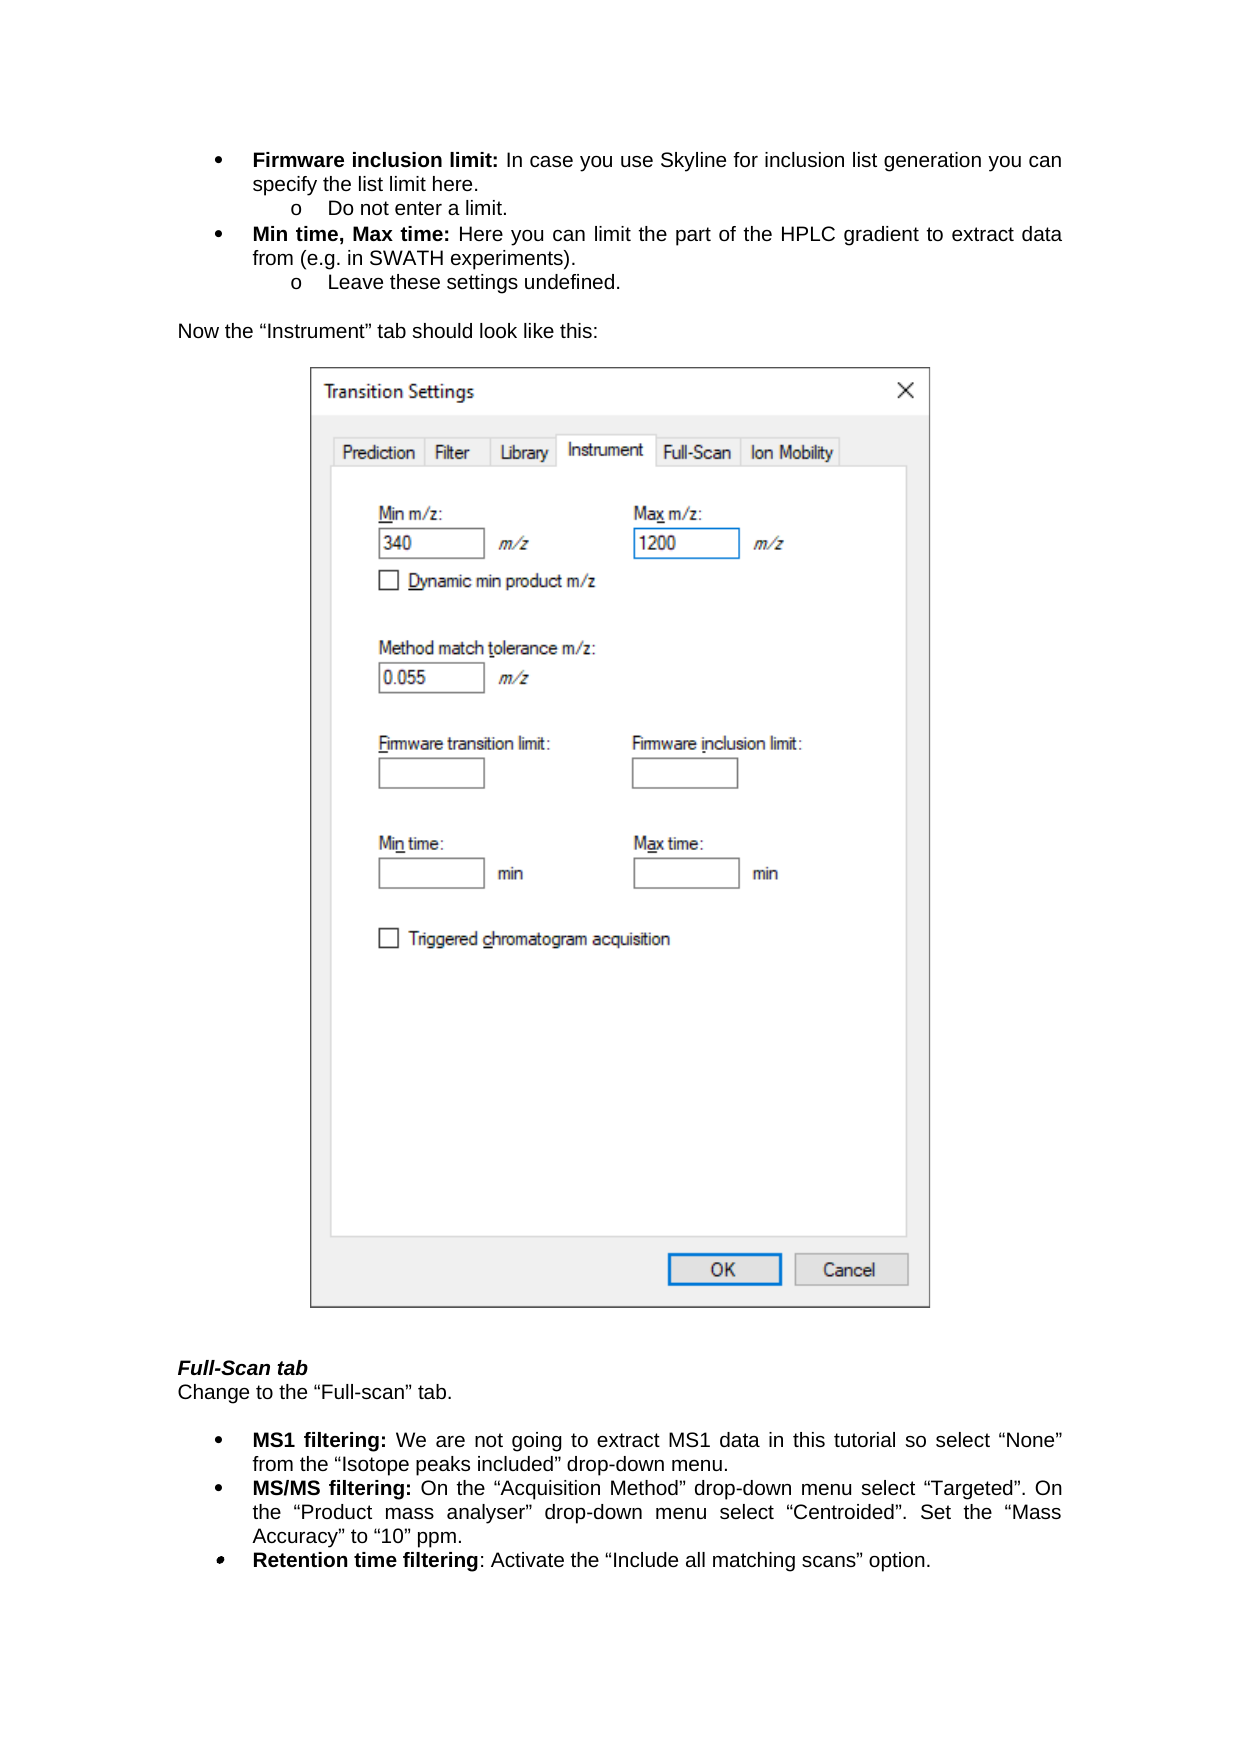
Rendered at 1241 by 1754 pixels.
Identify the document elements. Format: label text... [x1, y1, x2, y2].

text Full-Scan tab [177, 1356, 1063, 1380]
list MS/MS filtering: On the “Acquisition Method” drop-down menu select “Targeted”. On the “Product mass analyser” drop-down menu select “Centroided”. Set the “Mass Accuracy” to “10” ppm. [215, 1476, 1063, 1548]
list Do not enter a limit. [290, 196, 1063, 221]
list Min time, Max time: Here you can limit the part of the HPLC gradient to extract data from (e.g. in SWATH experiments). [215, 221, 1063, 269]
list Leave these settings undefined. [290, 269, 1063, 295]
text Now the “Instrument” tab should look like this: [177, 319, 1063, 343]
list Retention time filtering: Activate the “Include all matching scans” option. [215, 1548, 1063, 1572]
list Firmware inclusion limit: In case you use Skyline for inclusion list generation you can specify the list limit here. [215, 148, 1063, 196]
list MS1 filtering: We are not going to extract MS1 data in this tutorial so select “None” from the “Isotope peaks included” drop-down menu. [215, 1428, 1063, 1476]
picture [310, 367, 931, 1308]
text Change to the “Full-scan” tab. [177, 1380, 1063, 1404]
